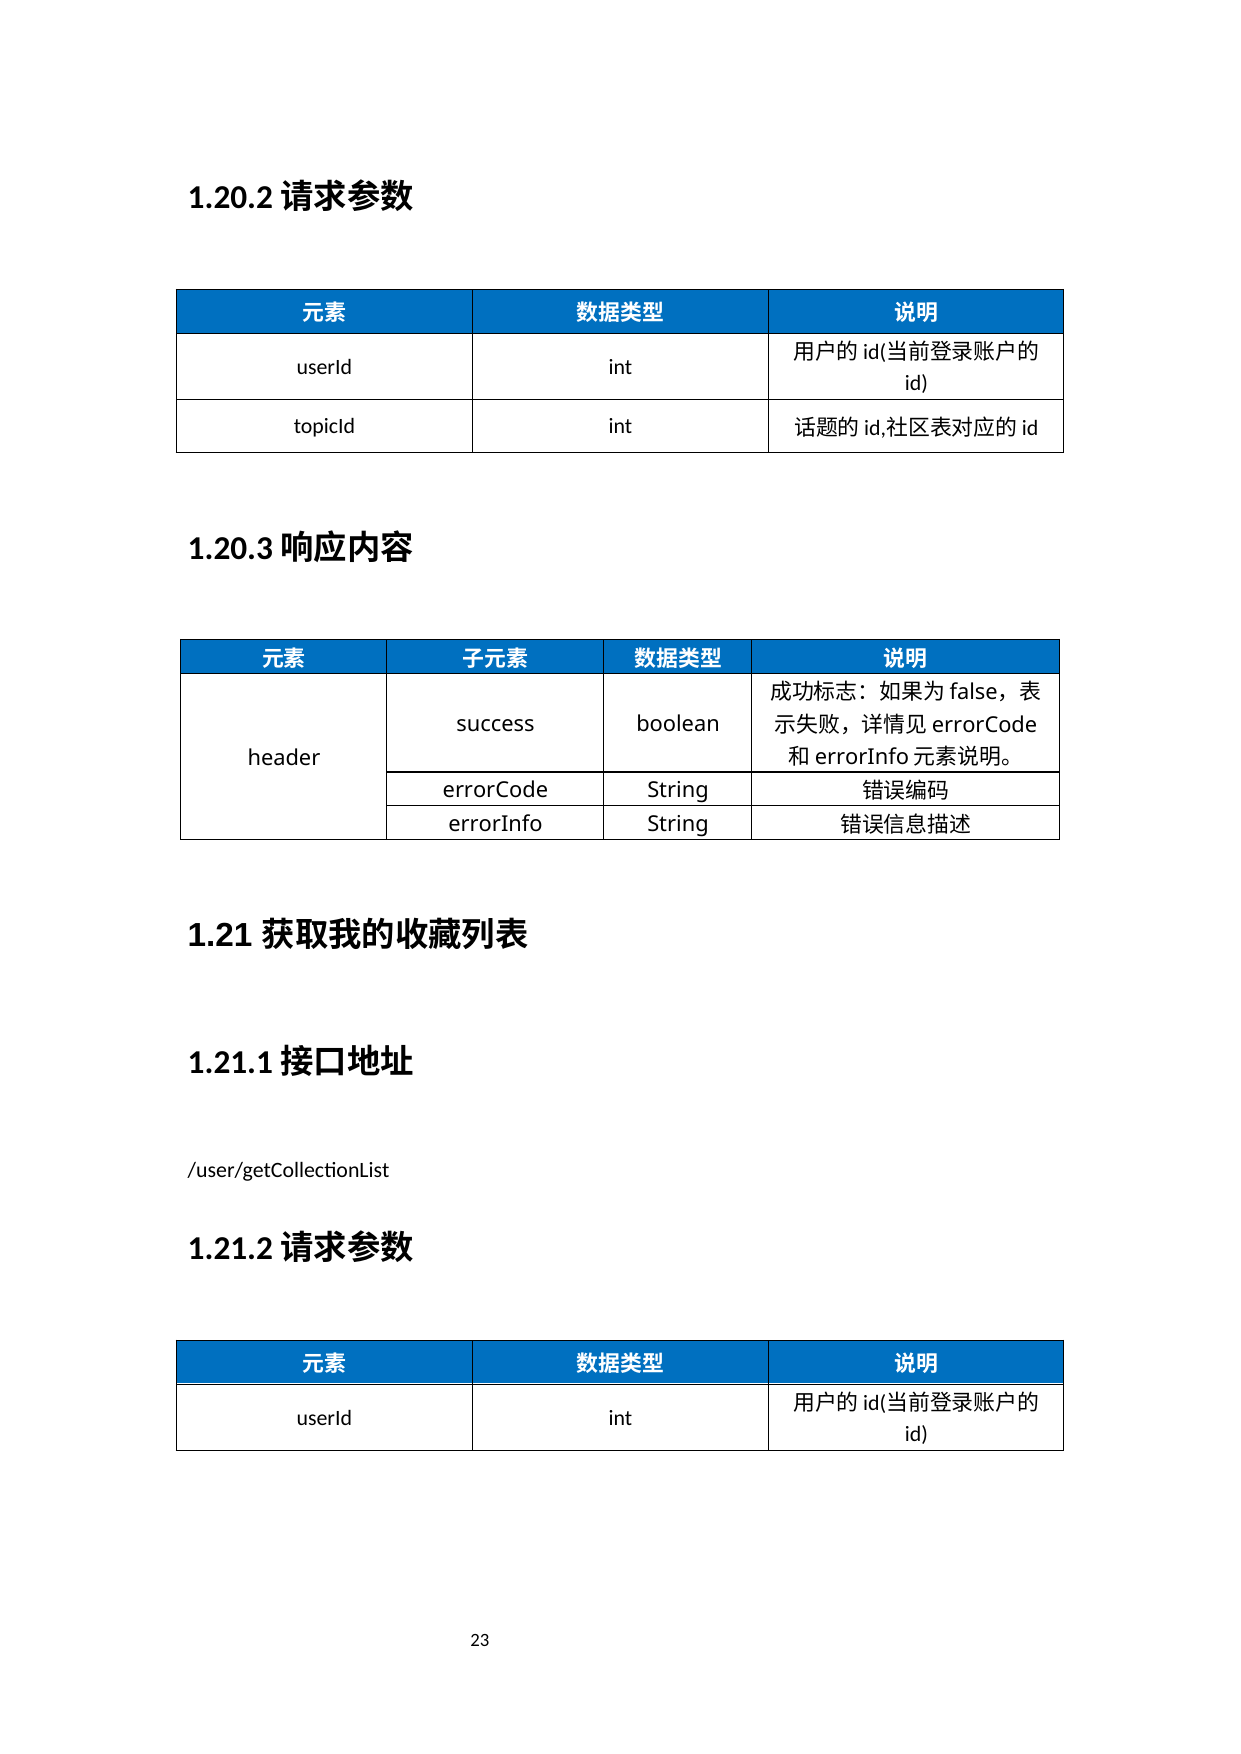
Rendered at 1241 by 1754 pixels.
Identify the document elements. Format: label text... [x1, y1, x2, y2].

table_cell int [473, 1385, 768, 1449]
table_cell String [604, 773, 751, 805]
table_header 元素 [181, 640, 386, 673]
table_cell 用户的id(当前登录账户的id) [769, 334, 1063, 399]
table_header 说明 [752, 640, 1059, 673]
table_cell 话题的id,社区表对应的id [769, 400, 1063, 452]
table_cell 成功标志：如果为false，表示失败，详情见errorCode和errorInfo元素说明。 [752, 674, 1059, 771]
text /user/getCollectionList [187, 1153, 1053, 1186]
table_cell userId [177, 334, 472, 399]
table_cell boolean [604, 674, 751, 771]
table_header 子元素 [387, 640, 603, 673]
subtitle 1.20.2 请求参数 [187, 162, 1053, 227]
table_header 数据类型 [473, 1341, 768, 1383]
table_cell 用户的id(当前登录账户的id) [769, 1385, 1063, 1449]
table_cell errorCode [387, 773, 603, 805]
table_header 说明 [769, 1341, 1063, 1383]
table_header 元素 [177, 290, 472, 333]
table_header 数据类型 [473, 290, 768, 333]
table_cell 错误编码 [752, 773, 1059, 805]
table_header 元素 [177, 1341, 472, 1383]
table_header 数据类型 [604, 640, 751, 673]
subtitle 1.21.1 接口地址 [187, 1026, 1053, 1091]
subtitle 1.21 获取我的收藏列表 [187, 900, 1053, 965]
subtitle 1.21.2 请求参数 [187, 1213, 1053, 1278]
table_cell errorInfo [387, 806, 603, 839]
table_cell topicId [177, 400, 472, 452]
table_cell int [473, 334, 768, 399]
table_cell 错误信息描述 [752, 806, 1059, 839]
table_cell success [387, 674, 603, 771]
subtitle 1.20.3 响应内容 [187, 512, 1053, 577]
table_cell int [473, 400, 768, 452]
table_cell userId [177, 1385, 472, 1449]
table_cell String [604, 806, 751, 839]
table_header 说明 [769, 290, 1063, 333]
table_cell header [181, 674, 386, 839]
